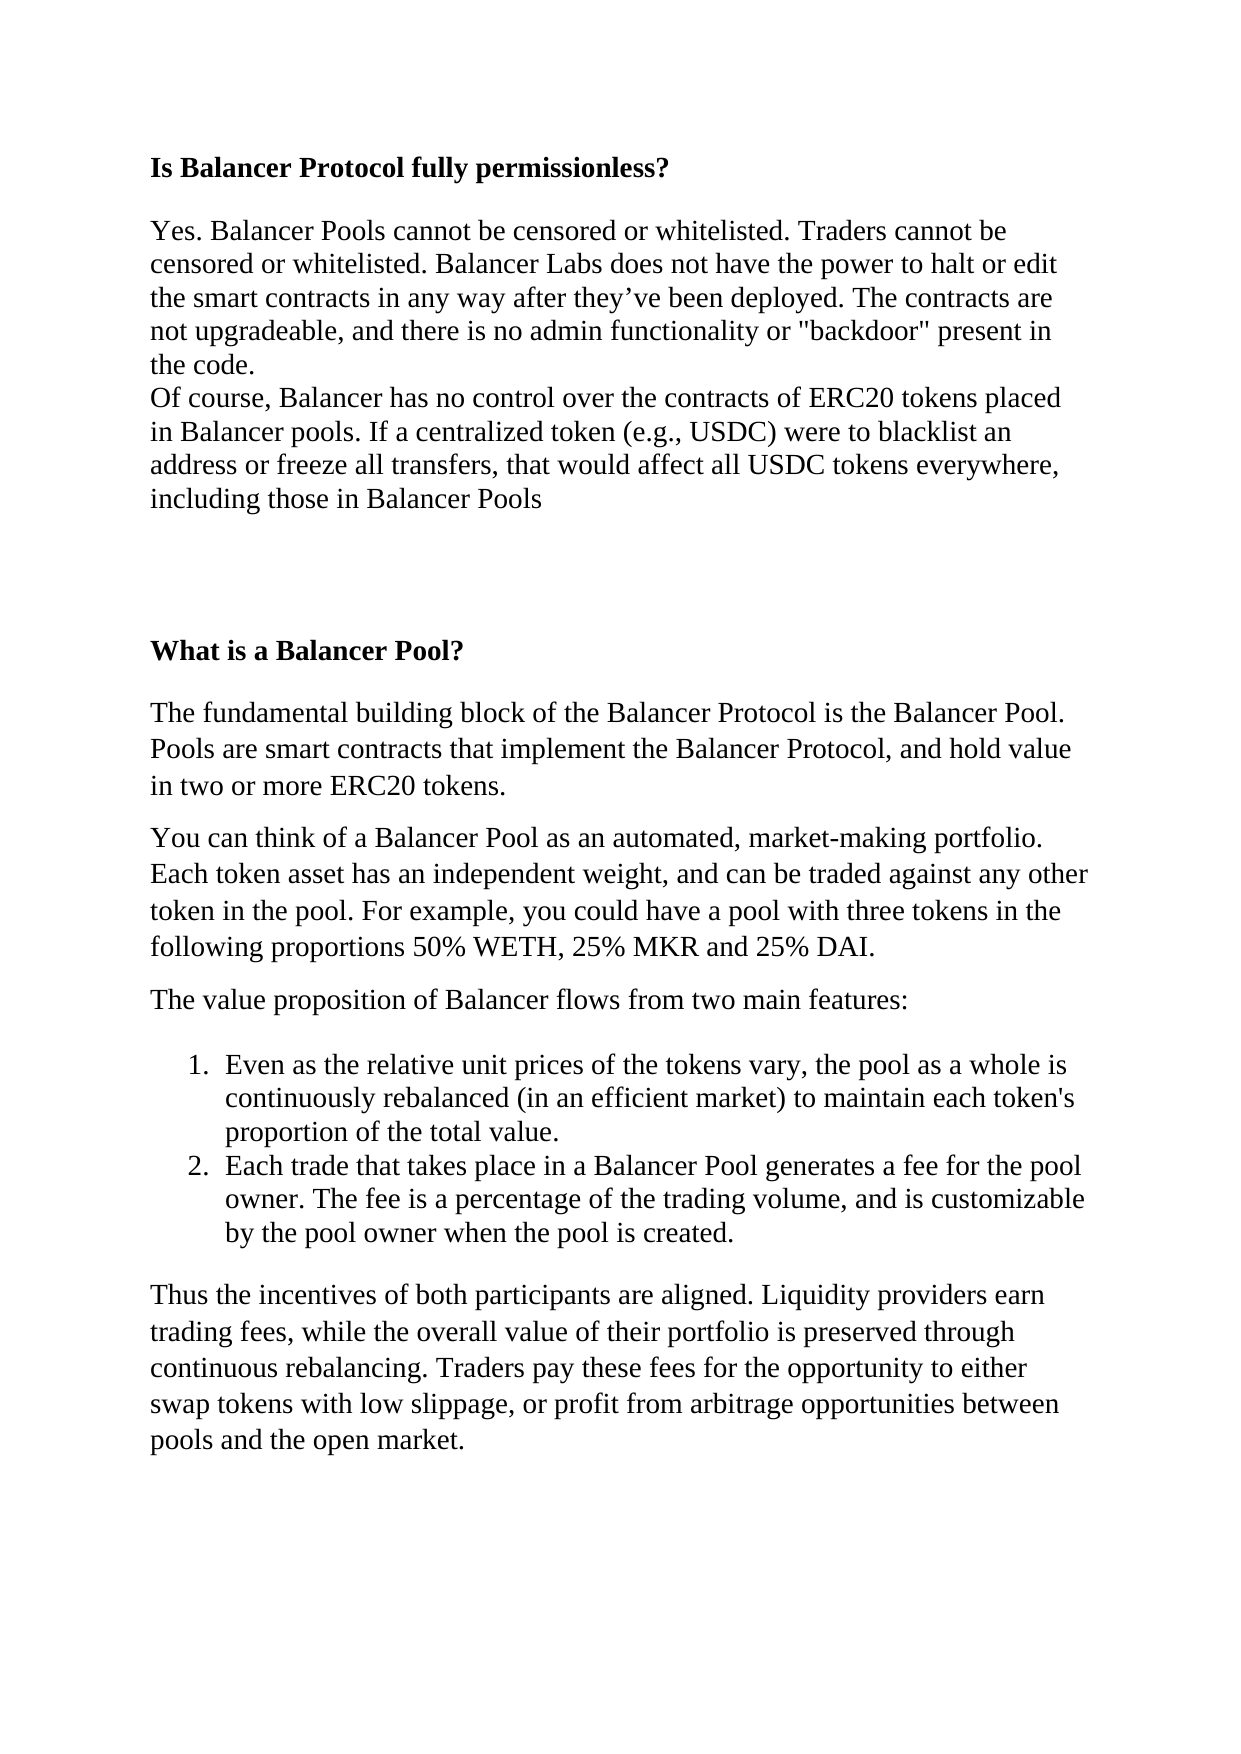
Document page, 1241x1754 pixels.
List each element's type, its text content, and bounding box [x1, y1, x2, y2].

subtitle What is a Balancer Pool? [150, 694, 1090, 728]
text Thus the incentives of both participants are aligned. Liquidity providers earn trading fees, while the overall value of their portfolio is preserved through continuous rebalancing. Traders pay these fees for the opportunity to either swap tokens with low slippage, or profit from arbitrage opportunities between pools and the open market. [150, 1368, 1090, 1546]
text Is Balancer Protocol fully permissionless? [150, 212, 1090, 245]
text You can think of a Balancer Pool as an automated, market-making portfolio. Each token asset has an independent weight, and can be traded against any other token in the pool. For example, you could have a pool with three tokens in the following proportions 50% WETH, 25% MKR and 25% DAI. [150, 882, 1090, 1024]
text The fundamental building block of the Balancer Protocol is the Balancer Pool. Pools are smart contracts that implement the Balancer Protocol, and hold value in two or more ERC20 tokens. [150, 757, 1090, 863]
text Of course, Balancer has no control over the contracts of ERC20 tokens placed in Balancer pools. If a centralized token (e.g., USDC) were to blacklist an address or freeze all transfers, that would affect all USDC tokens everywhere, including those in Balancer Pools [150, 442, 1090, 576]
text The value proposition of Balancer flows from two main features: [150, 1043, 1090, 1077]
list Even as the relative unit prices of the tokens vary, the pool as a whole is continuously rebalanced (in an efficient market) to maintain each token's proportion of the total value. [187, 1109, 1090, 1209]
list Each trade that takes place in a Balancer Pool generates a fee for the pool owner. The fee is a percentage of the trading volume, and is customizable by the pool owner when the pool is created. [187, 1238, 1090, 1339]
text Yes. Balancer Pools cannot be censored or whitelisted. Traders cannot be censored or whitelisted. Balancer Labs does not have the power to halt or edit the smart contracts in any way after they’ve been deployed. The contracts are not upgradeable, and there is no admin functionality or "backdoor" present in the code. [150, 274, 1090, 442]
